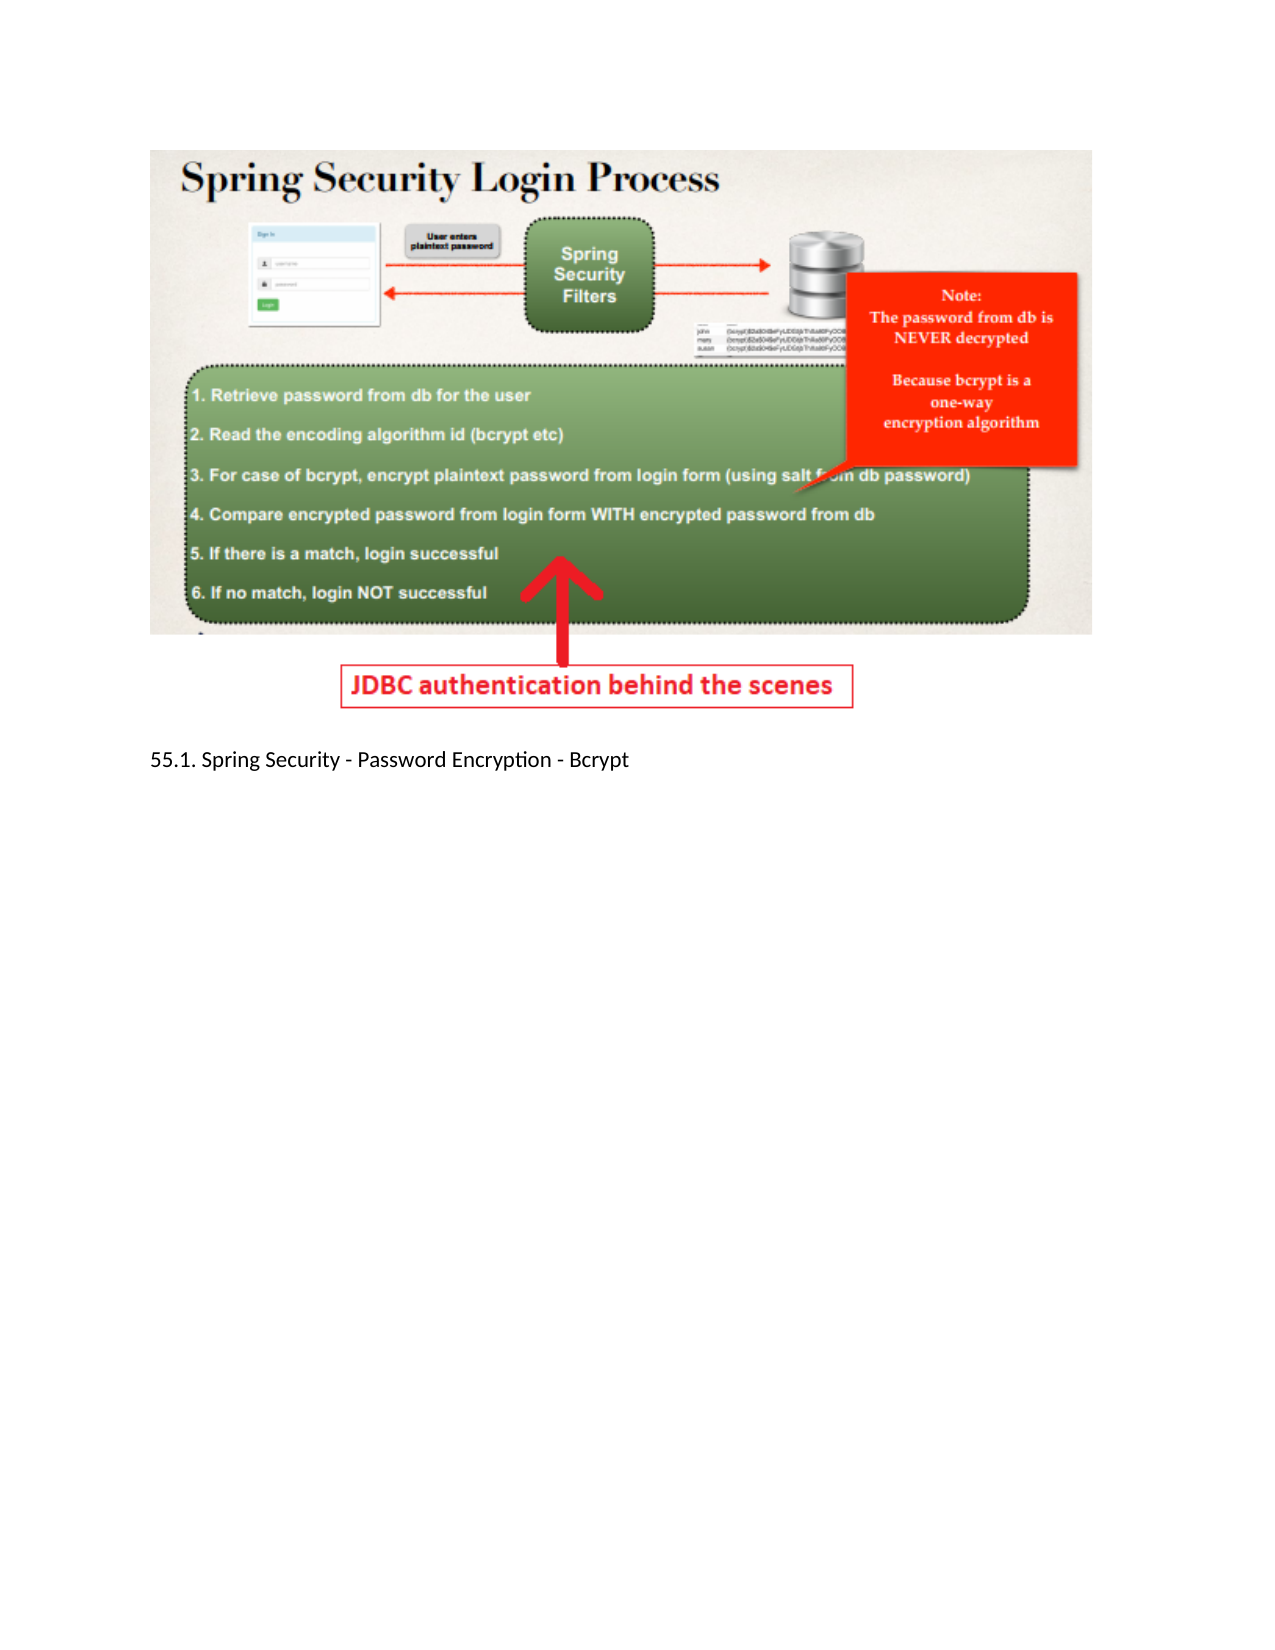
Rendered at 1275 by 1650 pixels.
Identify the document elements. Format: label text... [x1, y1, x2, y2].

picture [150, 150, 1093, 718]
text 55.1. Spring Security - Password Encryption - Bcrypt [150, 745, 1125, 773]
